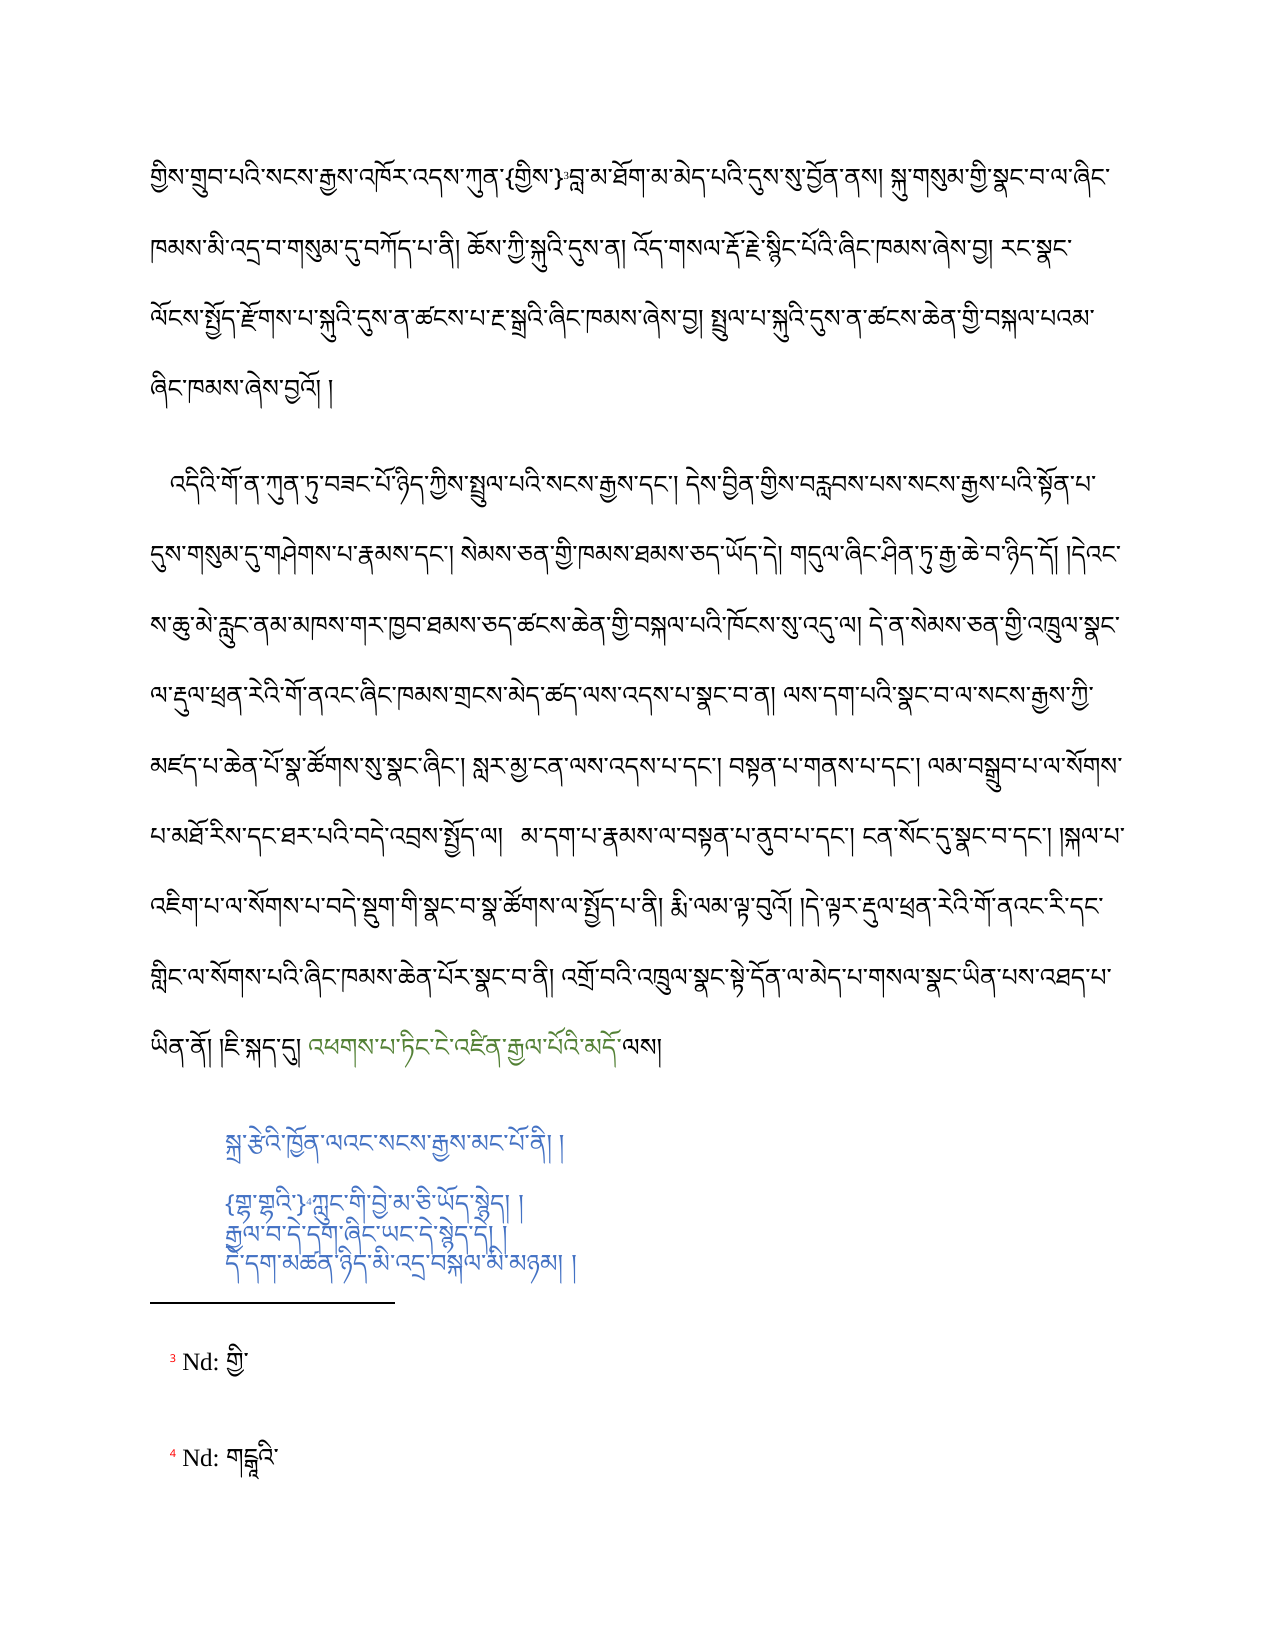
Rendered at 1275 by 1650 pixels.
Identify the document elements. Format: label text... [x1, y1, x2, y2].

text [150, 150, 1125, 432]
text {གྷ་གྷའི་}ཀླུང་གི་བྱེ་མ་ཅི་ཡོད་སྙེད། ། [225, 1186, 1050, 1220]
text འདིའི་གོ་ན་ཀུན་ཏུ་བཟང་པོ་ཉིད་ཀྱིས་སྤྲུལ་པའི་སངས་རྒྱས་དང༌། དེས་བྱིན་གྱིས་བརླབས་པས་སངས་རྒྱས་པའི་སྟོན་པ་དུས་[page Ad-9]གསུམ་དུ་གཤེགས་པ་རྣམས་དང༌། སེམས་ཅན་གྱི་ཁམས་ཐམས་ཅད་ཡོད་དེ། གདུལ་ཞིང་ཤིན་ཏུ་རྒྱ་ཆེ་བ་ཉིད་དོ། །དེའང་ས་ཆུ་མེ་རླུང་ནམ་མཁས་གར་ཁྱབ་ཐམས་ཅད་ཚངས་ཆེན་གྱི་བསྐལ་པའི་ཁོངས་སུ་འདུ་ལ། དེ་ན་སེམས་ཅན་གྱི་འཁྲུལ་སྣང་ལ་རྡུལ་ཕྲན་རེའི་གོ་ནའང་ཞིང་ཁམས་གྲངས་མེད་ཚད་ལས་འདས་པ་སྣང་བ་ན། ལས་[page My-4b]དག་པའི་སྣང་བ་ལ་སངས་རྒྱས་ཀྱི་མཛད་པ་[7-page Dg]ཆེན་པོ་སྣ་ཚོགས་སུ་སྣང་ཞིང༌། སླར་མྱ་ངན་ལས་འདས་པ་དང༌། བསྟན་པ་གནས་པ་དང༌། ལམ་བསྒྲུབ་པ་ལ་སོགས་པ་མཐོ་རིས་དང་ཐར་པའི་བདེ་འབྲས་སྤྱོད་ལ། མ་དག་པ་རྣམས་ལ་བསྟན་པ་ནུབ་པ་དང༌། ངན་སོང་དུ་སྣང་བ་དང༌། །སྐལ་པ་འཇིག་པ་ལ་སོགས་པ་བདེ་སྡུག་གི་སྣང་བ་སྣ་ཚོགས་ལ་སྤྱོད་པ་ནི། རྨི་ལམ་ལྟ་བུའོ། །དེ་ལྟར་རྡུལ་ཕྲན་རེའི་གོ་ནའང་རི་དང་གླིང་ལ་སོགས་པའི་ཞིང་ཁམས་ཆེན་པོར་སྣང་བ་ནི། འགྲོ་བའི་འཁྲུལ་སྣང་སྟེ་དོན་ལ་མེད་པ་གསལ་སྣང་ཡིན་པས་འཐད་པ་ཡིན་ནོ། །ཇི་སྐད་དུ། འཕགས་པ་ཏིང་ངེ་འཛིན་རྒྱལ་པོའི་མདོ་ལས། [150, 457, 1125, 1090]
text དེ་དག་མཚན་ཉིད་མི་འདྲ་བསྐལ་མི་མཉམ། ། [225, 1249, 1050, 1278]
text སྐྲ་རྩེའི་ཁྱོན་ལའང་སངས་རྒྱས་མང་པོ་ནི། ། [225, 1115, 1050, 1186]
text རྒྱལ་བ་དེ་དག་ཞིང་ཡང་དེ་སྙེད་དེ། ། [225, 1220, 1050, 1249]
